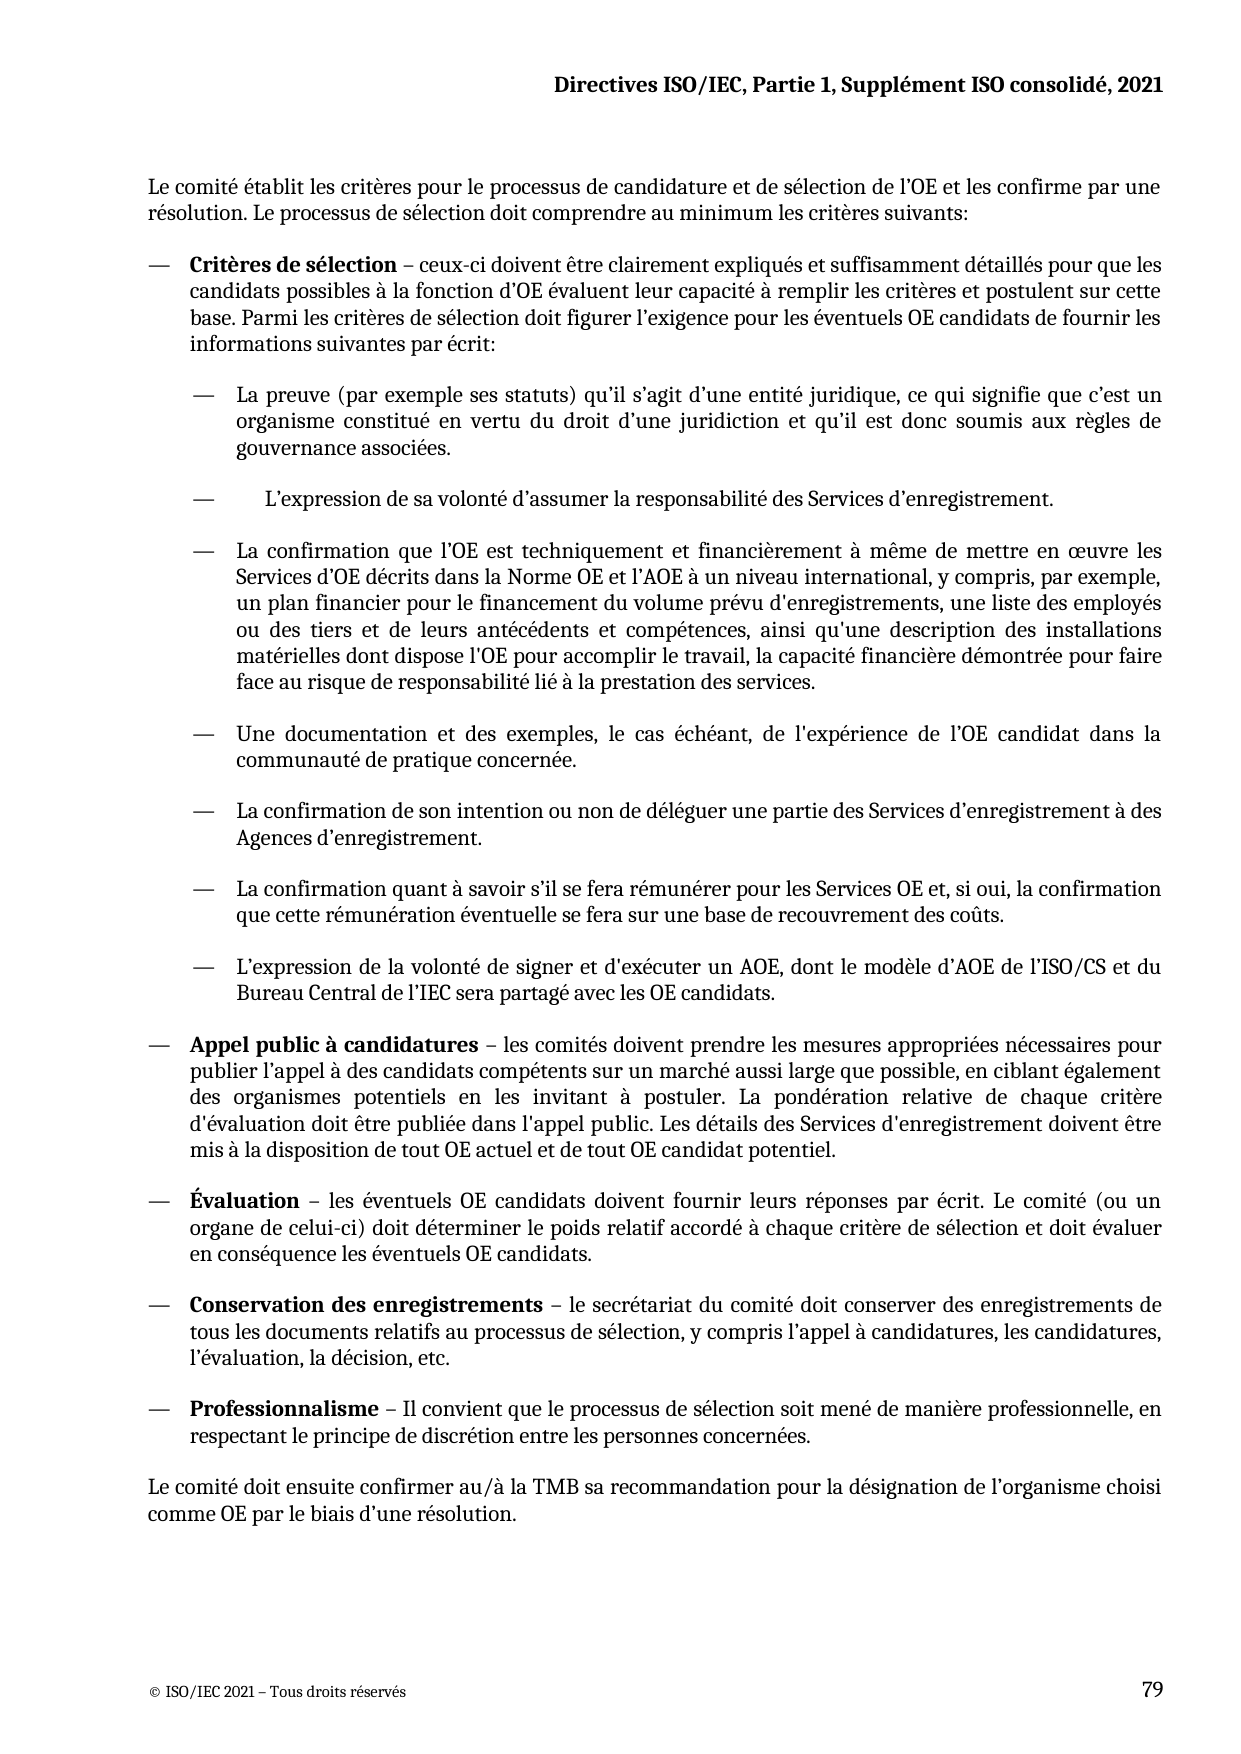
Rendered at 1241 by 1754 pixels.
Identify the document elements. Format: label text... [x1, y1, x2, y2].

text — Professionnalisme – Il convient que le processus de sélection soit mené de manière professionnelle, en respectant le principe de discrétion entre les personnes concernées. [148, 1396, 1163, 1449]
text Le comité établit les critères pour le processus de candidature et de sélection de l’OE et les confirme par une résolution. Le processus de sélection doit comprendre au minimum les critères suivants: [148, 174, 1163, 227]
list L’expression de sa volonté d’assumer la responsabilité des Services d’enregistrement. [192, 486, 1163, 512]
text — Appel public à candidatures – les comités doivent prendre les mesures appropriées nécessaires pour publier l’appel à des candidats compétents sur un marché aussi large que possible, en ciblant également des organismes potentiels en les invitant à postuler. La pondération relative de chaque critère d'évaluation doit être publiée dans l'appel public. Les détails des Services d'enregistrement doivent être mis à la disposition de tout OE actuel et de tout OE candidat potentiel. [148, 1031, 1163, 1163]
list La confirmation de son intention ou non de déléguer une partie des Services d’enregistrement à des Agences d’enregistrement. [192, 798, 1163, 851]
list Une documentation et des exemples, le cas échéant, de l'expérience de l’OE candidat dans la communauté de pratique concernée. [192, 721, 1163, 773]
text — Critères de sélection – ceux-ci doivent être clairement expliqués et suffisamment détaillés pour que les candidats possibles à la fonction d’OE évaluent leur capacité à remplir les critères et postulent sur cette base. Parmi les critères de sélection doit figurer l’exigence pour les éventuels OE candidats de fournir les informations suivantes par écrit: [148, 252, 1163, 357]
list La confirmation quant à savoir s’il se fera rémunérer pour les Services OE et, si oui, la confirmation que cette rémunération éventuelle se fera sur une base de recouvrement des coûts. [192, 876, 1163, 929]
text — Évaluation – les éventuels OE candidats doivent fournir leurs réponses par écrit. Le comité (ou un organe de celui-ci) doit déterminer le poids relatif accordé à chaque critère de sélection et doit évaluer en conséquence les éventuels OE candidats. [148, 1188, 1163, 1267]
list L’expression de la volonté de signer et d'exécuter un AOE, dont le modèle d’AOE de l’ISO/CS et du Bureau Central de l’IEC sera partagé avec les OE candidats. [192, 954, 1163, 1006]
list La preuve (par exemple ses statuts) qu’il s’agit d’une entité juridique, ce qui signifie que c’est un organisme constitué en vertu du droit d’une juridiction et qu’il est donc soumis aux règles de gouvernance associées. [192, 382, 1163, 461]
text Le comité doit ensuite confirmer au/à la TMB sa recommandation pour la désignation de l’organisme choisi comme OE par le biais d’une résolution. [148, 1474, 1163, 1527]
list La confirmation que l’OE est techniquement et financièrement à même de mettre en œuvre les Services d’OE décrits dans la Norme OE et l’AOE à un niveau international, y compris, par exemple, un plan financier pour le financement du volume prévu d'enregistrements, une liste des employés ou des tiers et de leurs antécédents et compétences, ainsi qu'une description des installations matérielles dont dispose l'OE pour accomplir le travail, la capacité financière démontrée pour faire face au risque de responsabilité lié à la prestation des services. [192, 537, 1163, 696]
text — Conservation des enregistrements – le secrétariat du comité doit conserver des enregistrements de tous les documents relatifs au processus de sélection, y compris l’appel à candidatures, les candidatures, l’évaluation, la décision, etc. [148, 1292, 1163, 1371]
